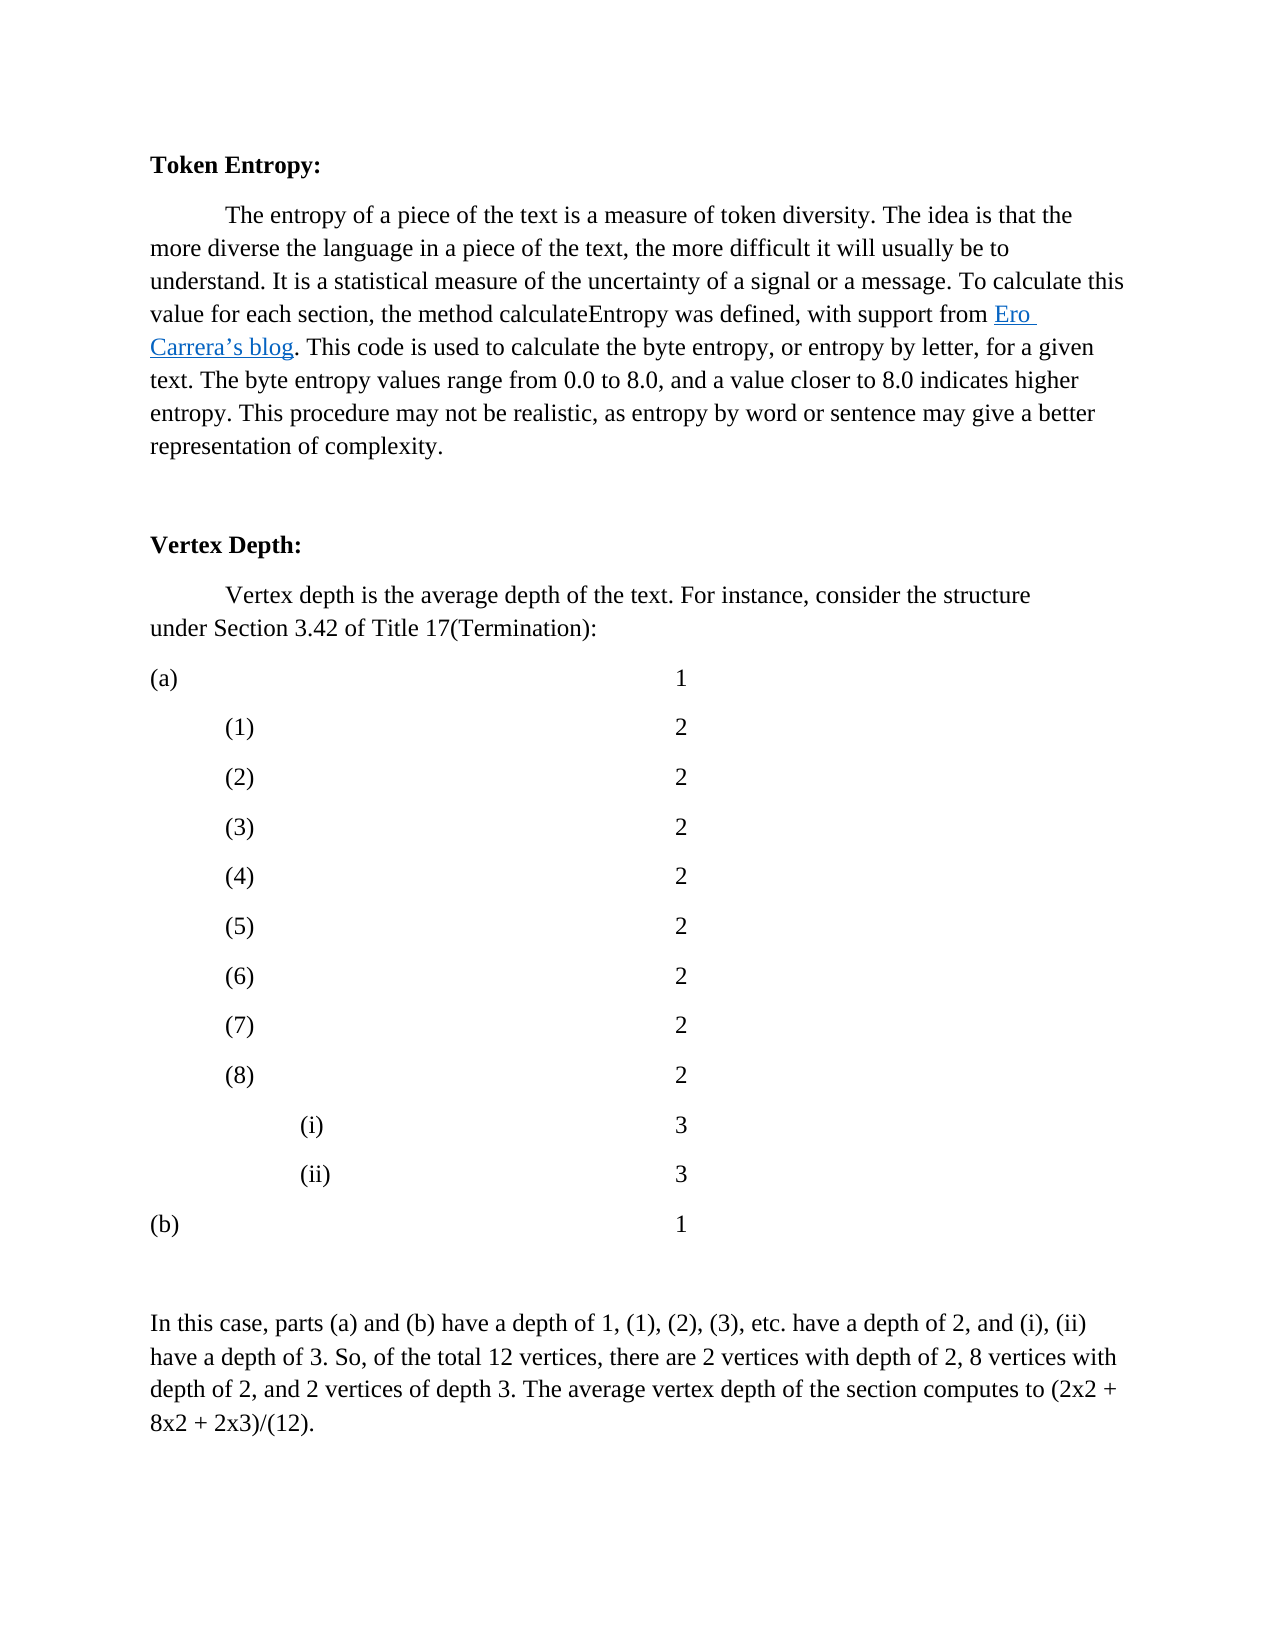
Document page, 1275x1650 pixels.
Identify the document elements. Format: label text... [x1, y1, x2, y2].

text (b) 1 [150, 1209, 1125, 1238]
text (ii) 3 [225, 1159, 1125, 1188]
text Token Entropy: [150, 150, 1125, 179]
text (2) 2 [150, 762, 1125, 791]
text (7) 2 [150, 1010, 1125, 1039]
text The entropy of a piece of the text is a measure of token diversity. The idea is that the more diverse the language in a piece of the text, the more difficult it will usually be to understand. It is a statistical measure of the uncertainty of a signal or a message. To calculate this value for each section, the method calculateEntropy was defined, with support from Ero Carrera’s blog. This code is used to calculate the byte entropy, or entropy by letter, for a given text. The byte entropy values range from 0.0 to 8.0, and a value closer to 8.0 indicates higher entropy. This procedure may not be realistic, as entropy by word or sentence may give a better representation of complexity. [150, 200, 1125, 459]
text (1) 2 [150, 712, 1125, 741]
text (i) 3 [225, 1110, 1125, 1138]
text Vertex Depth: [150, 530, 1125, 559]
text (6) 2 [150, 961, 1125, 989]
text (a) 1 [150, 663, 1125, 691]
text In this case, parts (a) and (b) have a depth of 1, (1), (2), (3), etc. have a depth of 2, and (i), (ii) have a depth of 3. So, of the total 12 vertices, there are 2 vertices with depth of 2, 8 vertices with depth of 2, and 2 vertices of depth 3. The average vertex depth of the section computes to (2x2 + 8x2 + 2x3)/(12). [150, 1308, 1125, 1436]
text (4) 2 [150, 861, 1125, 890]
text (3) 2 [150, 812, 1125, 840]
text (8) 2 [150, 1060, 1125, 1089]
text Vertex depth is the average depth of the text. For instance, consider the structure under Section 3.42 of Title 17(Termination): [150, 580, 1125, 642]
text (5) 2 [150, 911, 1125, 940]
